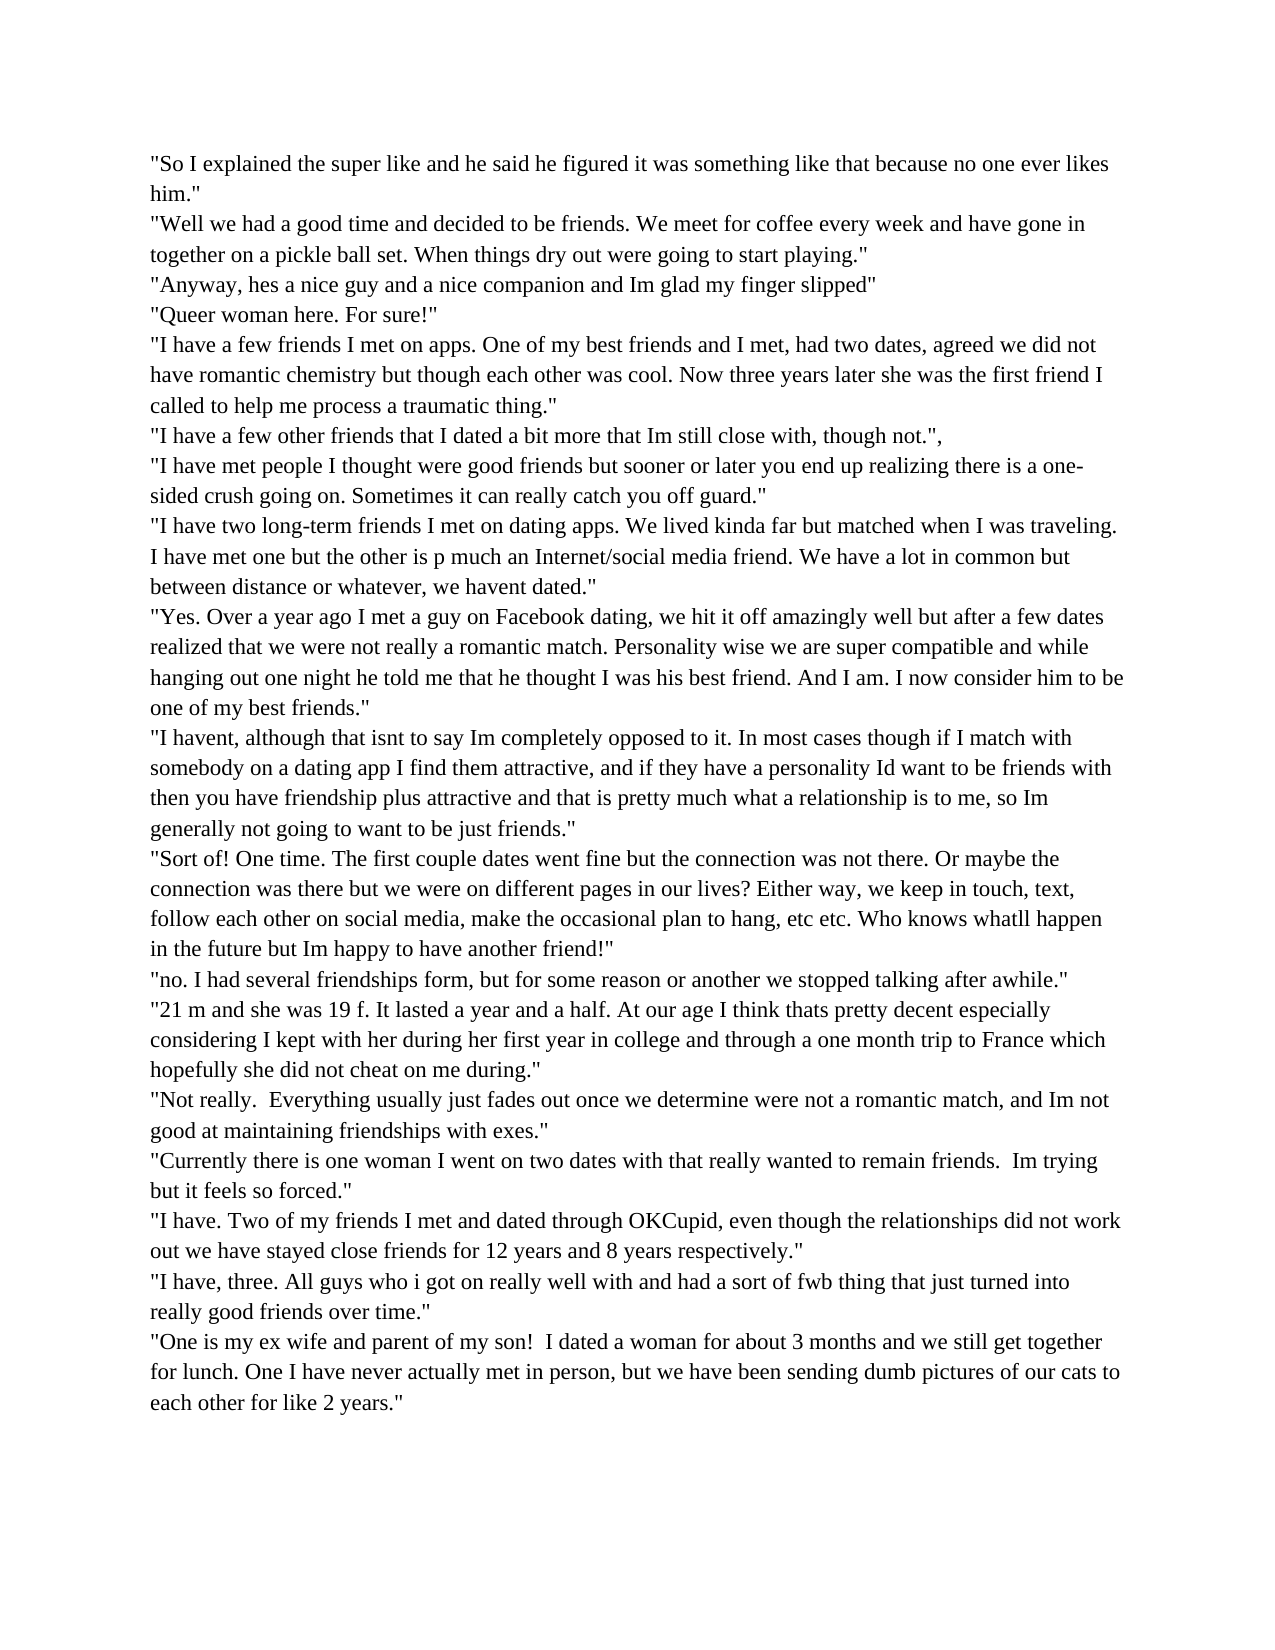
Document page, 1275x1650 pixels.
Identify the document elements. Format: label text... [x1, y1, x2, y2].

text "Not really. Everything usually just fades out once we determine were not a romantic match, and Im not good at maintaining friendships with exes." [150, 1086, 1125, 1143]
text "Currently there is one woman I went on two dates with that really wanted to remain friends. Im trying but it feels so forced." [150, 1147, 1125, 1203]
text "I have met people I thought were good friends but sooner or later you end up realizing there is a one-sided crush going on. Sometimes it can really catch you off guard." [150, 452, 1125, 509]
text "Queer woman here. For sure!" [150, 301, 1125, 327]
text "no. I had several friendships form, but for some reason or another we stopped talking after awhile." [150, 966, 1125, 992]
text "I have a few friends I met on apps. One of my best friends and I met, had two dates, agreed we did not have romantic chemistry but though each other was cool. Now three years later she was the first friend I called to help me process a traumatic thing." [150, 331, 1125, 418]
text "One is my ex wife and parent of my son! I dated a woman for about 3 months and we still get together for lunch. One I have never actually met in person, but we have been sending dumb pictures of our cats to each other for like 2 years." [150, 1328, 1125, 1415]
text "I have two long-term friends I met on dating apps. We lived kinda far but matched when I was traveling. I have met one but the other is p much an Internet/social media friend. We have a lot in common but between distance or whatever, we havent dated." [150, 512, 1125, 599]
text "So I explained the super like and he said he figured it was something like that because no one ever likes him." [150, 150, 1125, 207]
text "I have, three. All guys who i got on really well with and had a sort of fwb thing that just turned into really good friends over time." [150, 1268, 1125, 1324]
text "Sort of! One time. The first couple dates went fine but the connection was not there. Or maybe the connection was there but we were on different pages in our lives? Either way, we keep in touch, text, follow each other on social media, make the occasional plan to hang, etc etc. Who knows whatll happen in the future but Im happy to have another friend!" [150, 845, 1125, 962]
text "21 m and she was 19 f. It lasted a year and a half. At our age I think thats pretty decent especially considering I kept with her during her first year in college and through a one month trip to France which hopefully she did not cheat on me during." [150, 996, 1125, 1083]
text "Yes. Over a year ago I met a guy on Facebook dating, we hit it off amazingly well but after a few dates realized that we were not really a romantic match. Personality wise we are super compatible and while hanging out one night he told me that he thought I was his best friend. And I am. I now consider him to be one of my best friends." [150, 603, 1125, 720]
text "Well we had a good time and decided to be friends. We meet for coffee every week and have gone in together on a pickle ball set. When things dry out were going to start playing." [150, 210, 1125, 267]
text "Anyway, hes a nice guy and a nice companion and Im glad my finger slipped" [150, 271, 1125, 297]
text "I havent, although that isnt to say Im completely opposed to it. In most cases though if I match with somebody on a dating app I find them attractive, and if they have a personality Id want to be friends with then you have friendship plus attractive and that is pretty much what a relationship is to me, so Im generally not going to want to be just friends." [150, 724, 1125, 841]
text "I have. Two of my friends I met and dated through OKCupid, even though the relationships did not work out we have stayed close friends for 12 years and 8 years respectively." [150, 1207, 1125, 1264]
text "I have a few other friends that I dated a bit more that Im still close with, though not.", [150, 422, 1125, 448]
